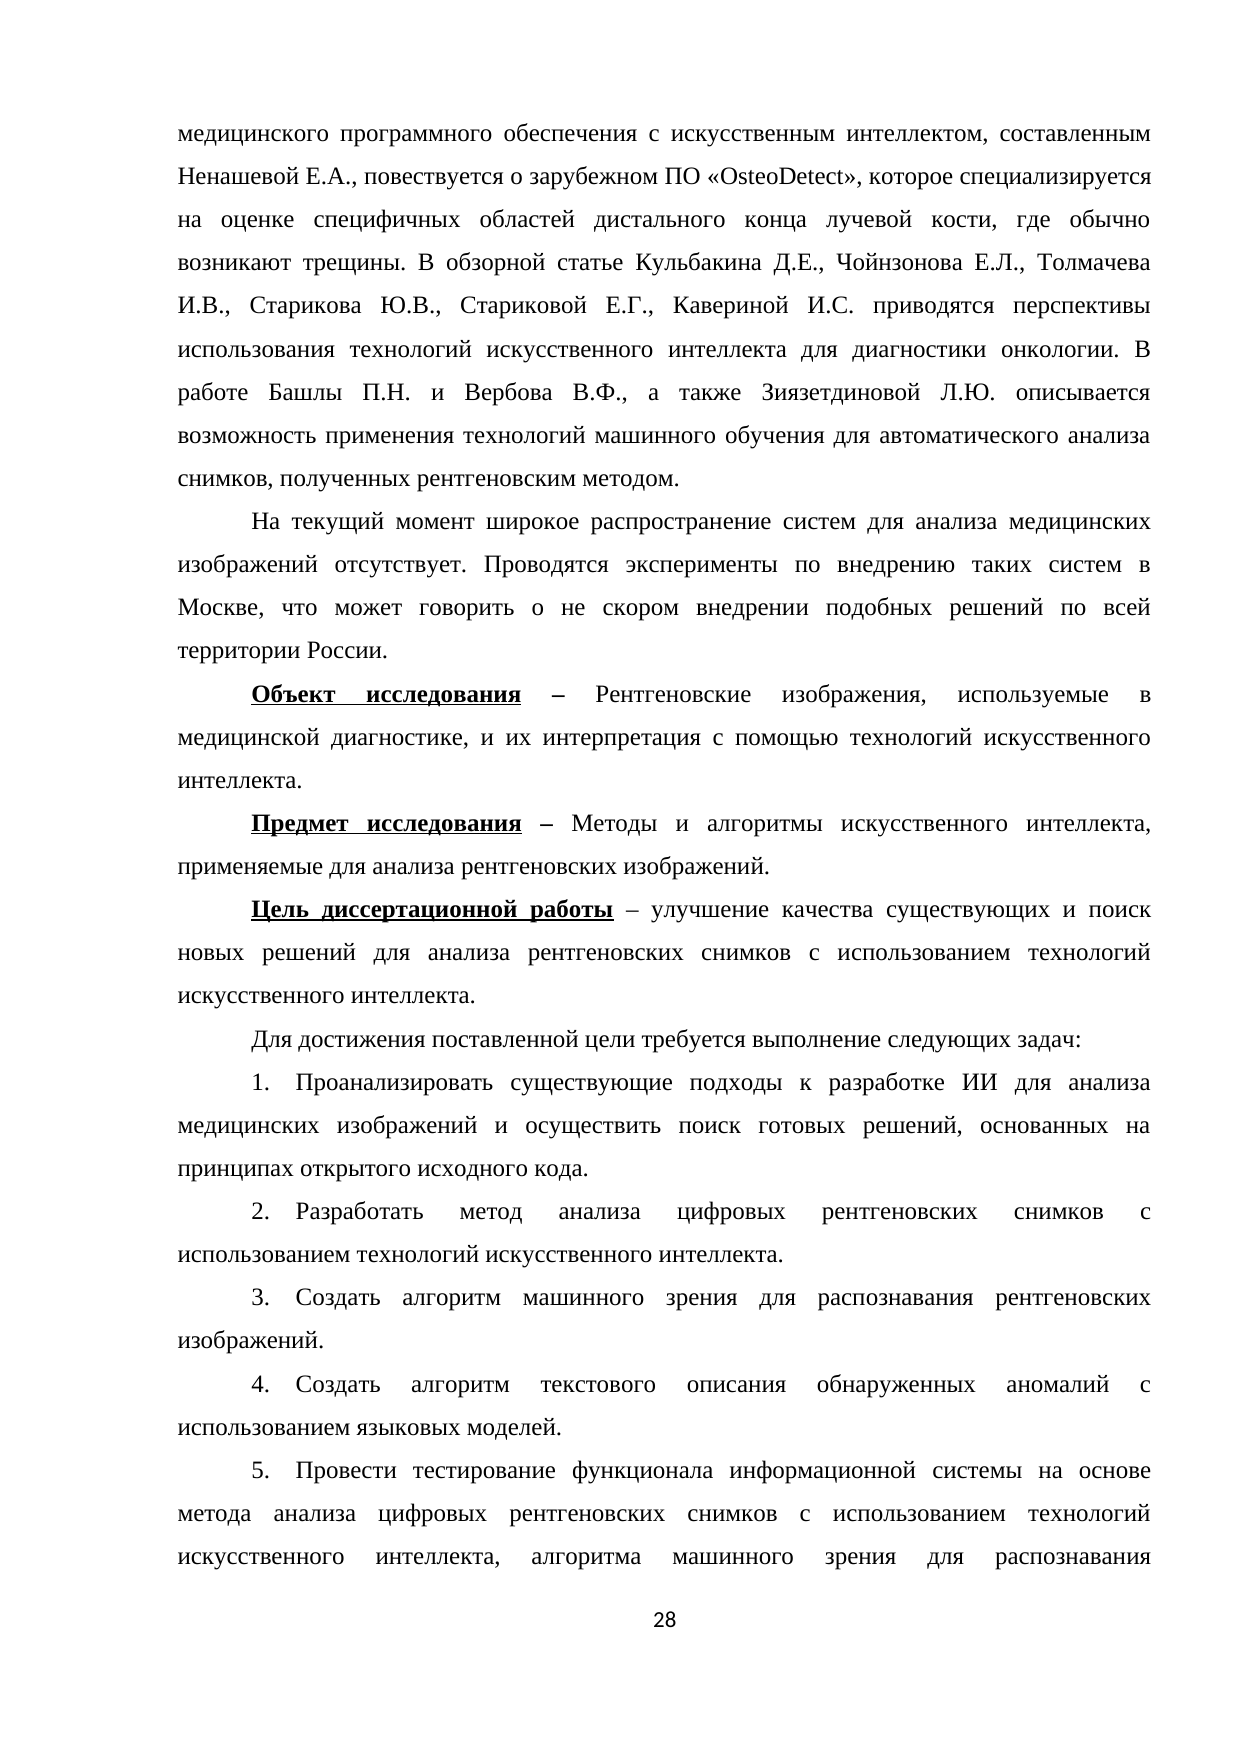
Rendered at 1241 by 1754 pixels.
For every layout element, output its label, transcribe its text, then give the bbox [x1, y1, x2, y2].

text На текущий момент широкое распространение систем для анализа медицинских изображений отсутствует. Проводятся эксперименты по внедрению таких систем в Москве, что может говорить о не скором внедрении подобных решений по всей территории России. [177, 506, 1152, 664]
list Создать алгоритм текстового описания обнаруженных аномалий с использованием языковых моделей. [177, 1369, 1152, 1441]
text Цель диссертационной работы – улучшение качества существующих и поиск новых решений для анализа рентгеновских снимков с использованием технологий искусственного интеллекта. [177, 894, 1152, 1009]
list Создать алгоритм машинного зрения для распознавания рентгеновских изображений. [177, 1282, 1152, 1354]
text Объект исследования – Рентгеновские изображения, используемые в медицинской диагностике, и их интерпретация с помощью технологий искусственного интеллекта. [177, 679, 1152, 794]
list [177, 1455, 1152, 1570]
list Разработать метод анализа цифровых рентгеновских снимков с использованием технологий искусственного интеллекта. [177, 1196, 1152, 1268]
text Для достижения поставленной цели требуется выполнение следующих задач: [177, 1024, 1152, 1052]
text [177, 118, 1152, 492]
list Проанализировать существующие подходы к разработке ИИ для анализа медицинских изображений и осуществить поиск готовых решений, основанных на принципах открытого исходного кода. [177, 1067, 1152, 1182]
text Предмет исследования – Методы и алгоритмы искусственного интеллекта, применяемые для анализа рентгеновских изображений. [177, 808, 1152, 880]
